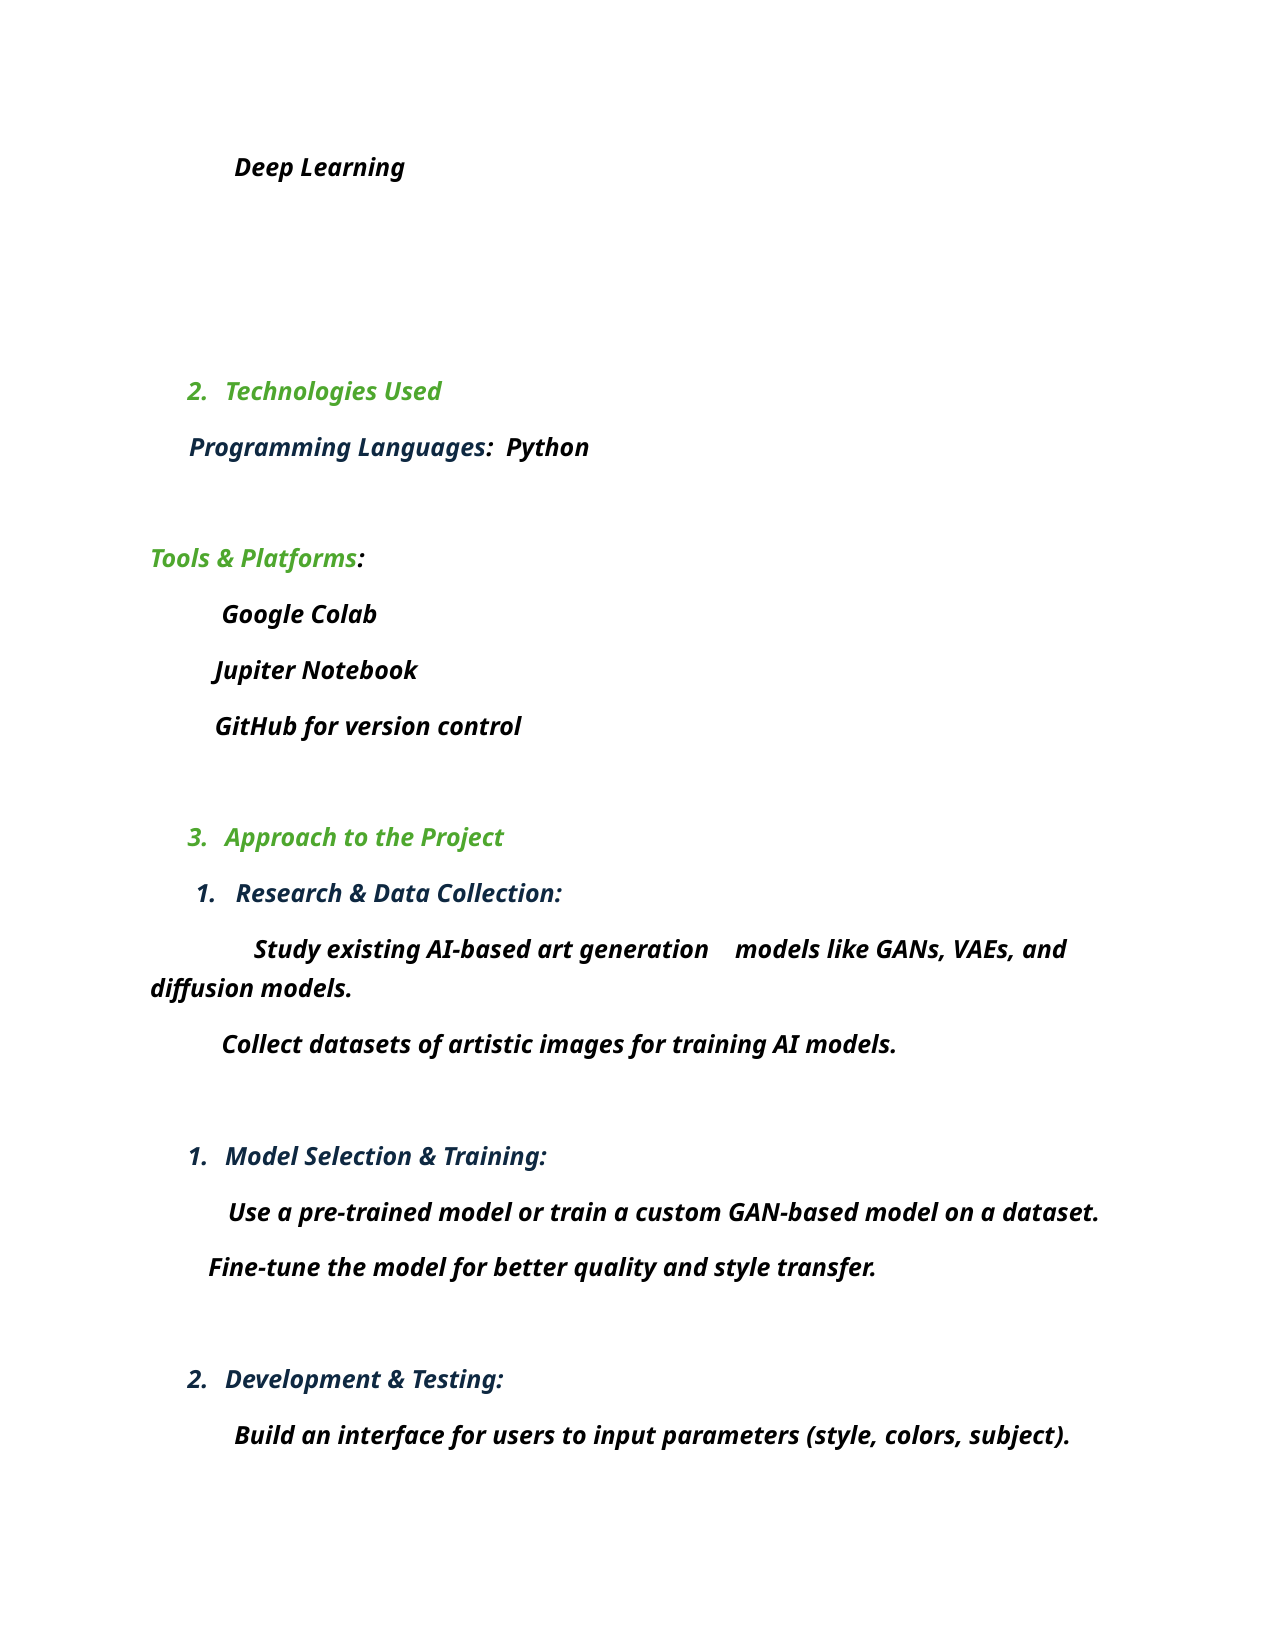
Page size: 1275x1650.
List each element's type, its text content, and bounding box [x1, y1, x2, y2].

text Deep Learning [150, 150, 1125, 184]
text Collect datasets of artistic images for training AI models. [150, 1027, 1125, 1061]
list Technologies Used [187, 373, 1125, 407]
text Programming Languages: Python [150, 429, 1125, 463]
text Fine-tune the model for better quality and style transfer. [150, 1250, 1125, 1284]
text 1. Research & Data Collection: [150, 876, 1125, 910]
text Build an interface for users to input parameters (style, colors, subject). [150, 1417, 1125, 1452]
text Use a pre-trained model or train a custom GAN-based model on a dataset. [150, 1194, 1125, 1228]
text Jupiter Notebook [150, 652, 1125, 687]
text Study existing AI-based art generation models like GANs, VAEs, and diffusion models. [150, 932, 1125, 1005]
list Model Selection & Training: [187, 1138, 1125, 1172]
list Development & Testing: [187, 1362, 1125, 1396]
text Tools & Platforms: [150, 541, 1125, 575]
text GitHub for version control [150, 708, 1125, 742]
text Google Colab [150, 597, 1125, 631]
list Approach to the Project [187, 820, 1125, 854]
